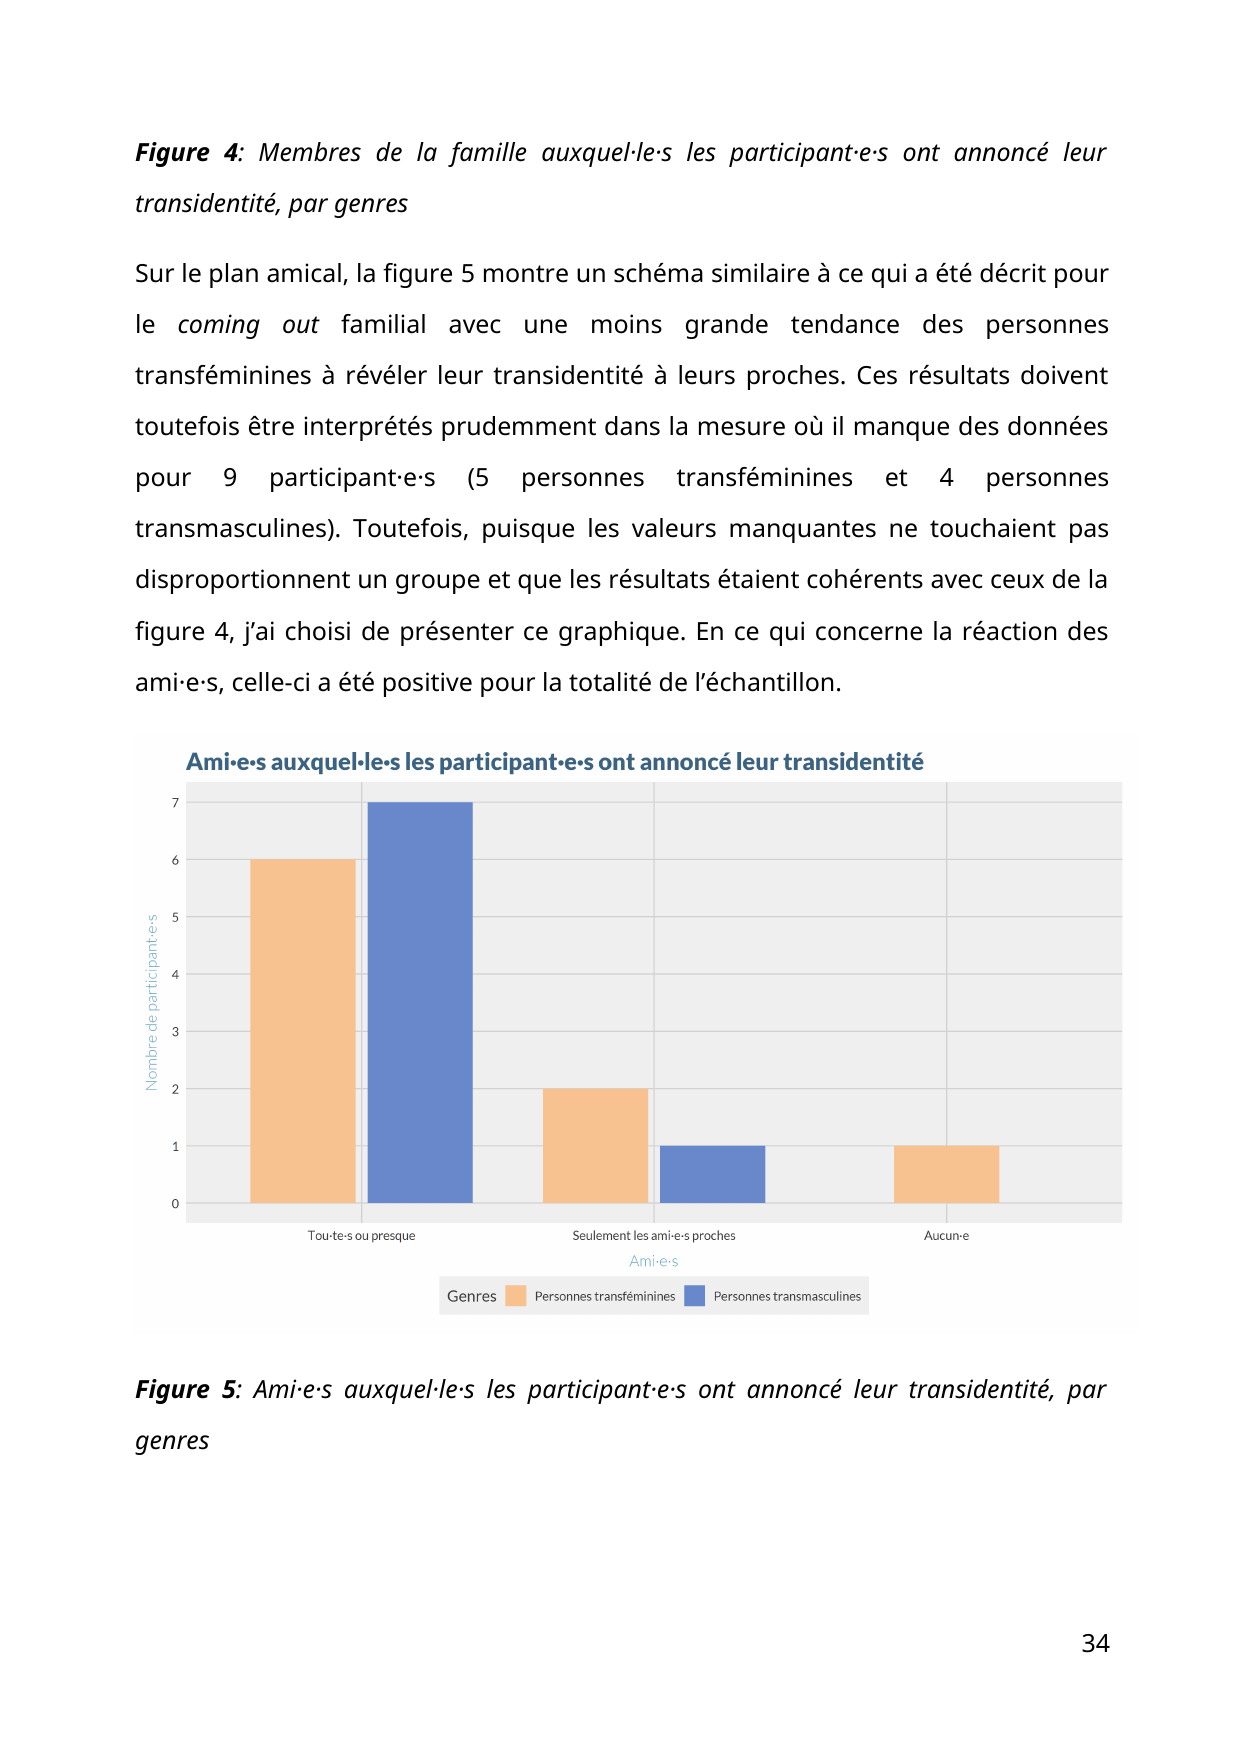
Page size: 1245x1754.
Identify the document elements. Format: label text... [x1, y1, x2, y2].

text Figure 4: Membres de la famille auxquel·le·s les participant·e·s ont annoncé leur transidentité, par genres [135, 135, 1110, 220]
text Figure 5: Ami·e·s auxquel·le·s les participant·e·s ont annoncé leur transidentité, par genres [135, 1372, 1110, 1457]
picture [135, 733, 1140, 1334]
text Sur le plan amical, la figure 5 montre un schéma similaire à ce qui a été décrit pour le coming out familial avec une moins grande tendance des personnes transféminines à révéler leur transidentité à leurs proches. Ces résultats doivent toutefois être interprétés prudemment dans la mesure où il manque des données pour 9 participant·e·s (5 personnes transféminines et 4 personnes transmasculines). Toutefois, puisque les valeurs manquantes ne touchaient pas disproportionnent un groupe et que les résultats étaient cohérents avec ceux de la figure 4, j’ai choisi de présenter ce graphique. En ce qui concerne la réaction des ami·e·s, celle-ci a été positive pour la totalité de l’échantillon. [135, 256, 1110, 698]
